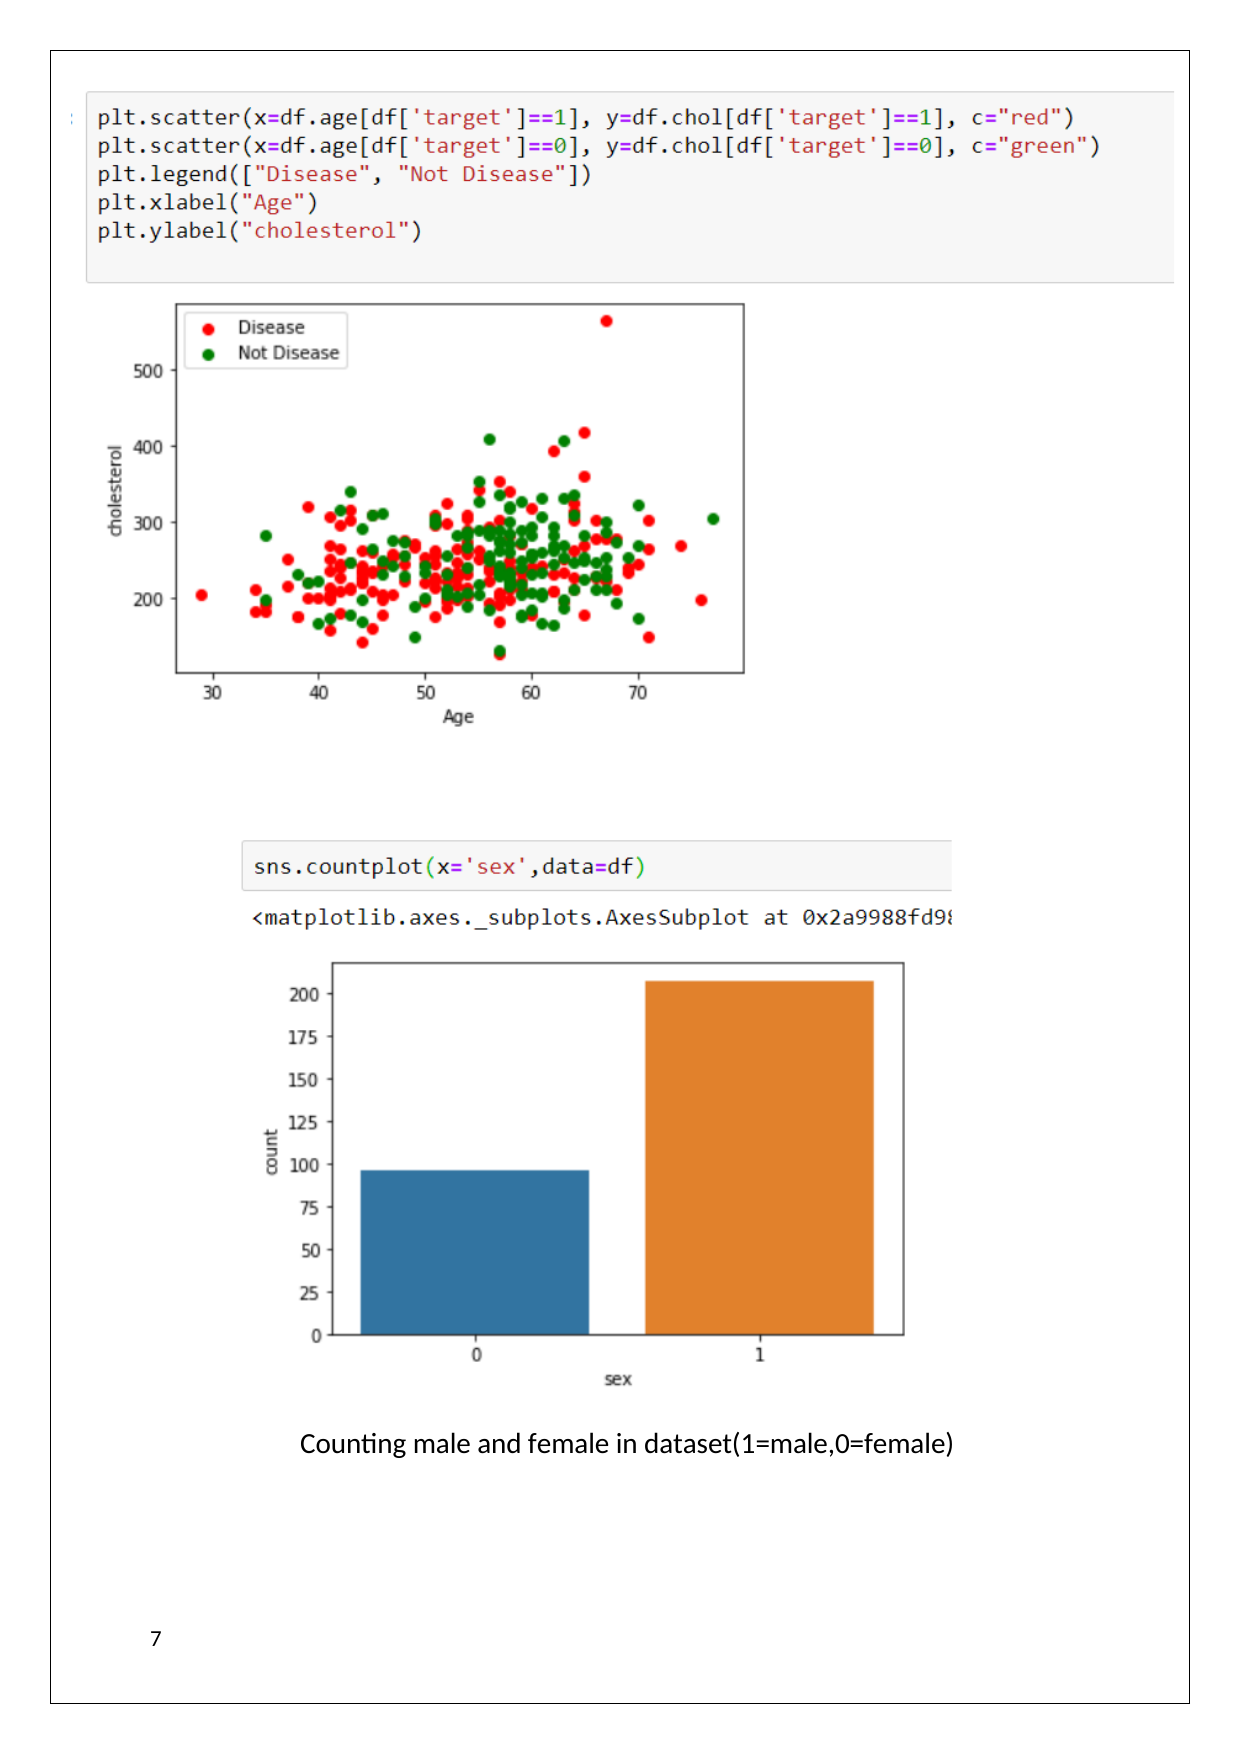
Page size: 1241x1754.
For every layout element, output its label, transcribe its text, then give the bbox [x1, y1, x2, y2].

picture [71, 79, 1175, 739]
text Counting male and female in dataset(1=male,0=female) [225, 1078, 1090, 1461]
picture [238, 813, 952, 1399]
